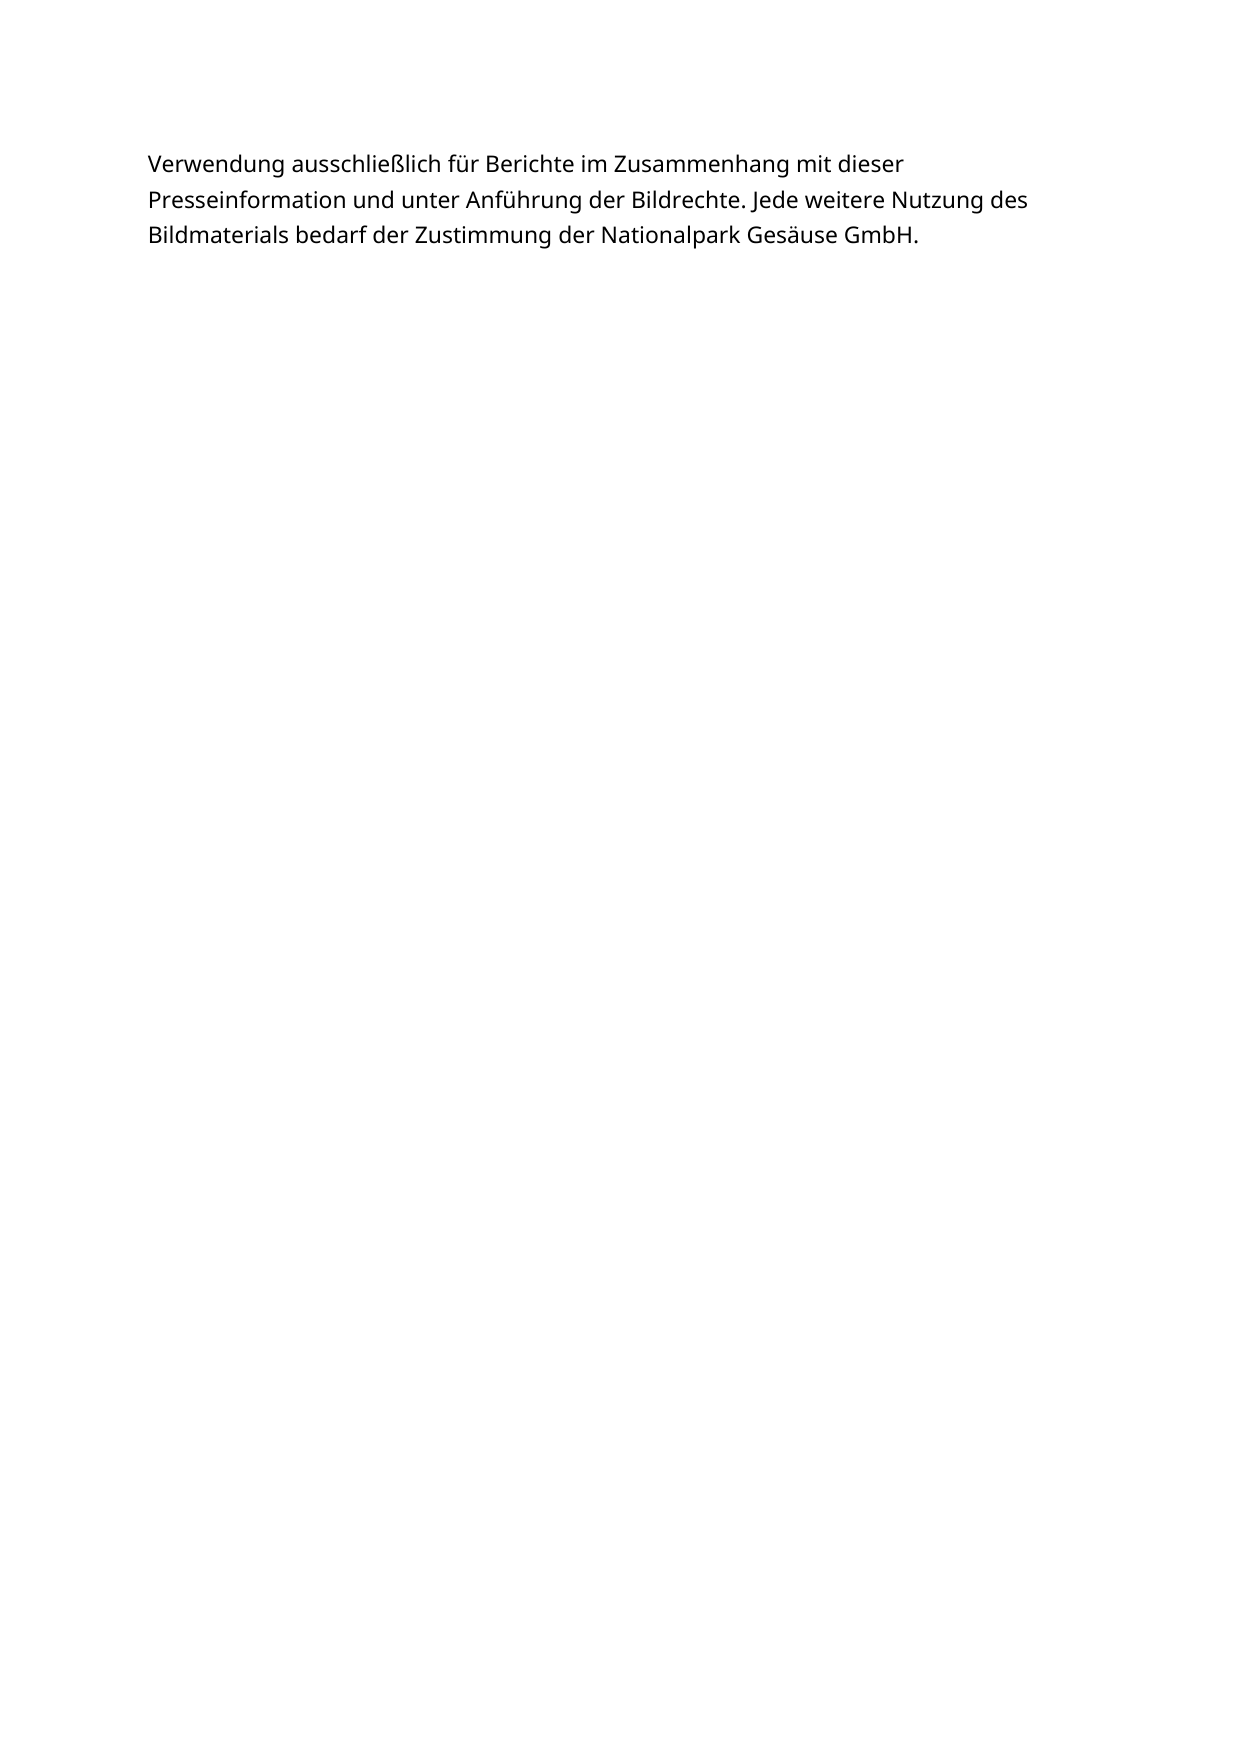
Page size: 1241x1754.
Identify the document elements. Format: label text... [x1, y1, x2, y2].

text Verwendung ausschließlich für Berichte im Zusammenhang mit dieser Presseinformation und unter Anführung der Bildrechte. Jede weitere Nutzung des Bildmaterials bedarf der Zustimmung der Nationalpark Gesäuse GmbH. [148, 148, 1093, 251]
